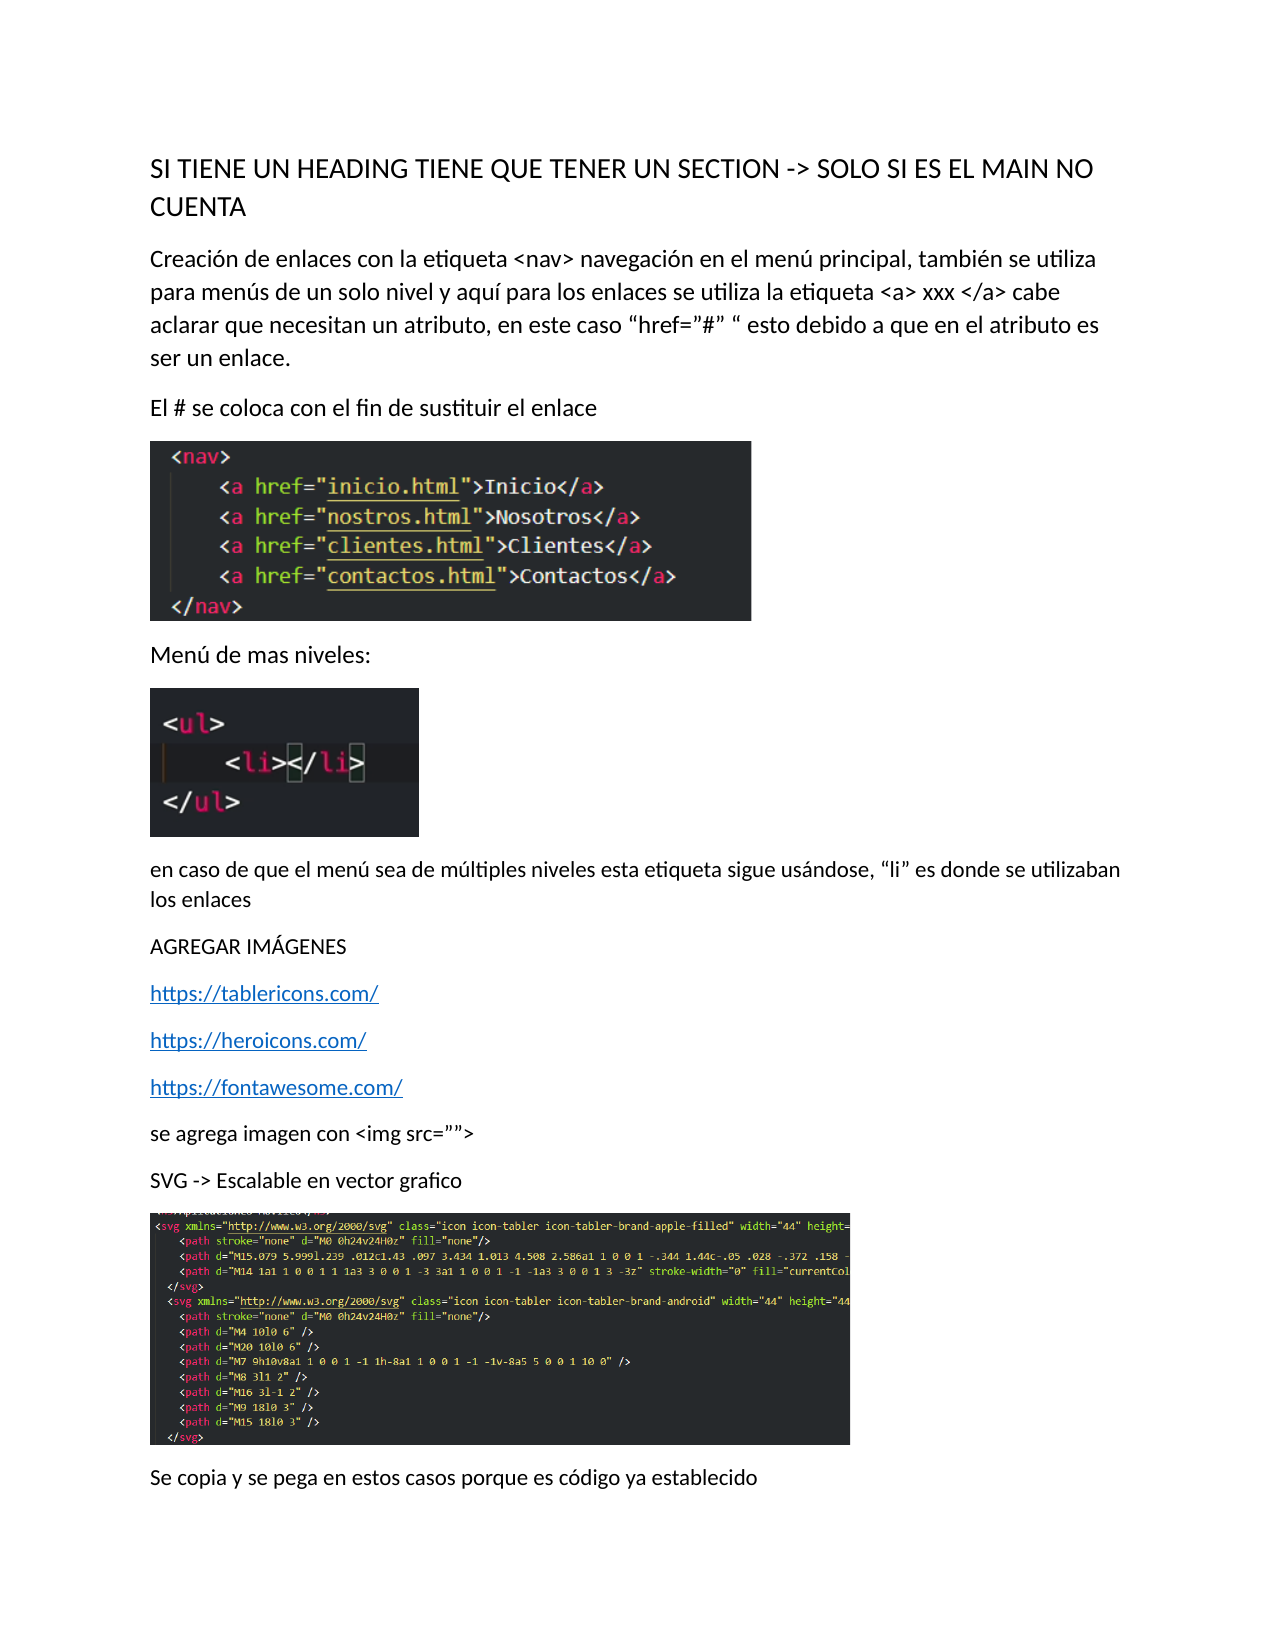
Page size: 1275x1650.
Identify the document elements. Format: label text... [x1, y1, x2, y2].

text https://fontawesome.com/ [150, 1073, 1125, 1101]
text AGREGAR IMÁGENES [150, 932, 1125, 960]
picture [150, 1213, 851, 1445]
text El # se coloca con el fin de sustituir el enlace [150, 392, 1125, 422]
text https://tablericons.com/ [150, 979, 1125, 1007]
picture [150, 688, 419, 837]
text se agrega imagen con <img src=””> [150, 1119, 1125, 1148]
text en caso de que el menú sea de múltiples niveles esta etiqueta sigue usándose, “li” es donde se utilizaban los enlaces [150, 855, 1125, 913]
text SVG -> Escalable en vector grafico [150, 1166, 1125, 1194]
text Menú de mas niveles: [150, 639, 1125, 669]
text SI TIENE UN HEADING TIENE QUE TENER UN SECTION -> SOLO SI ES EL MAIN NO CUENTA [150, 150, 1125, 224]
text Se copia y se pega en estos casos porque es código ya establecido [150, 1463, 1125, 1491]
text https://heroicons.com/ [150, 1026, 1125, 1054]
picture [150, 441, 752, 621]
text Creación de enlaces con la etiqueta <nav> navegación en el menú principal, también se utiliza para menús de un solo nivel y aquí para los enlaces se utiliza la etiqueta <a> xxx </a> cabe aclarar que necesitan un atributo, en este caso “href=”#” “ esto debido a que en el atributo es ser un enlace. [150, 243, 1125, 373]
